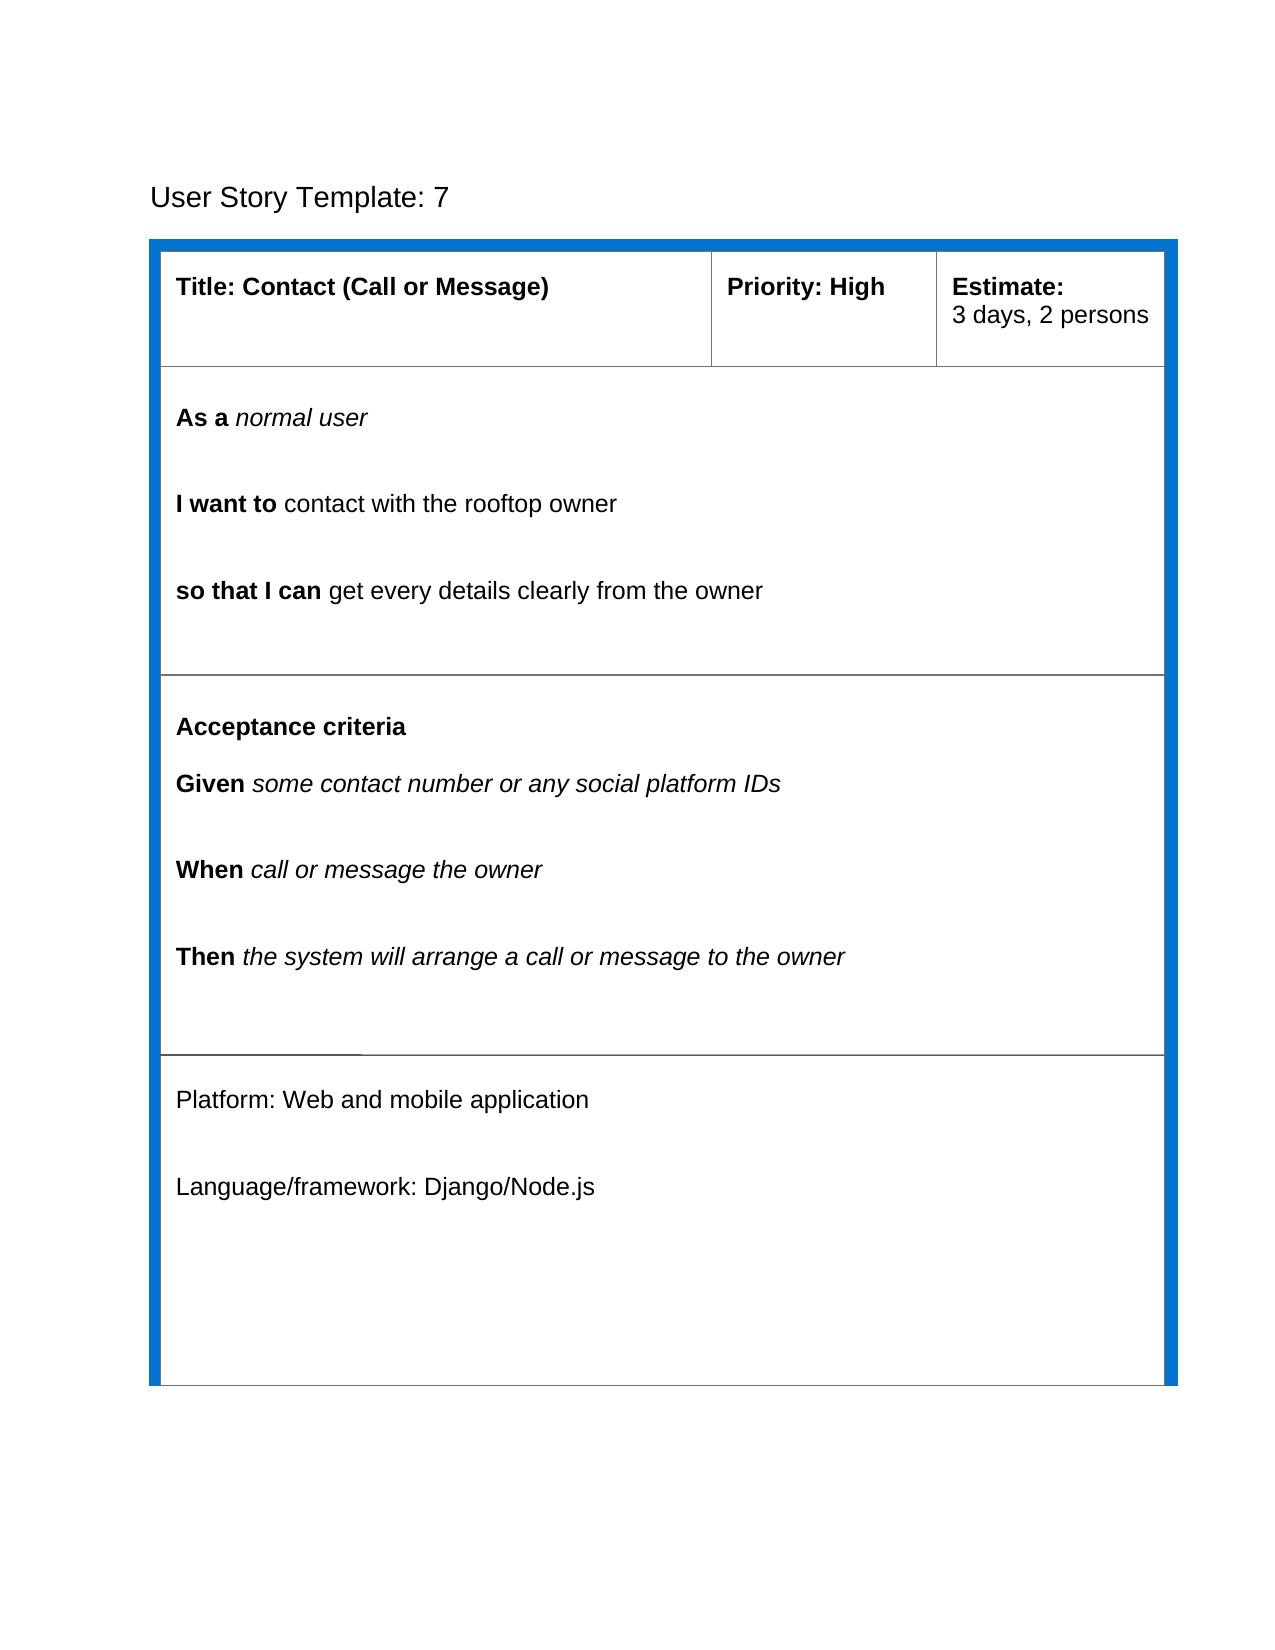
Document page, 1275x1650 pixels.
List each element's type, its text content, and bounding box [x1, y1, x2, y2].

text User Story Template: 7 [150, 181, 1125, 214]
